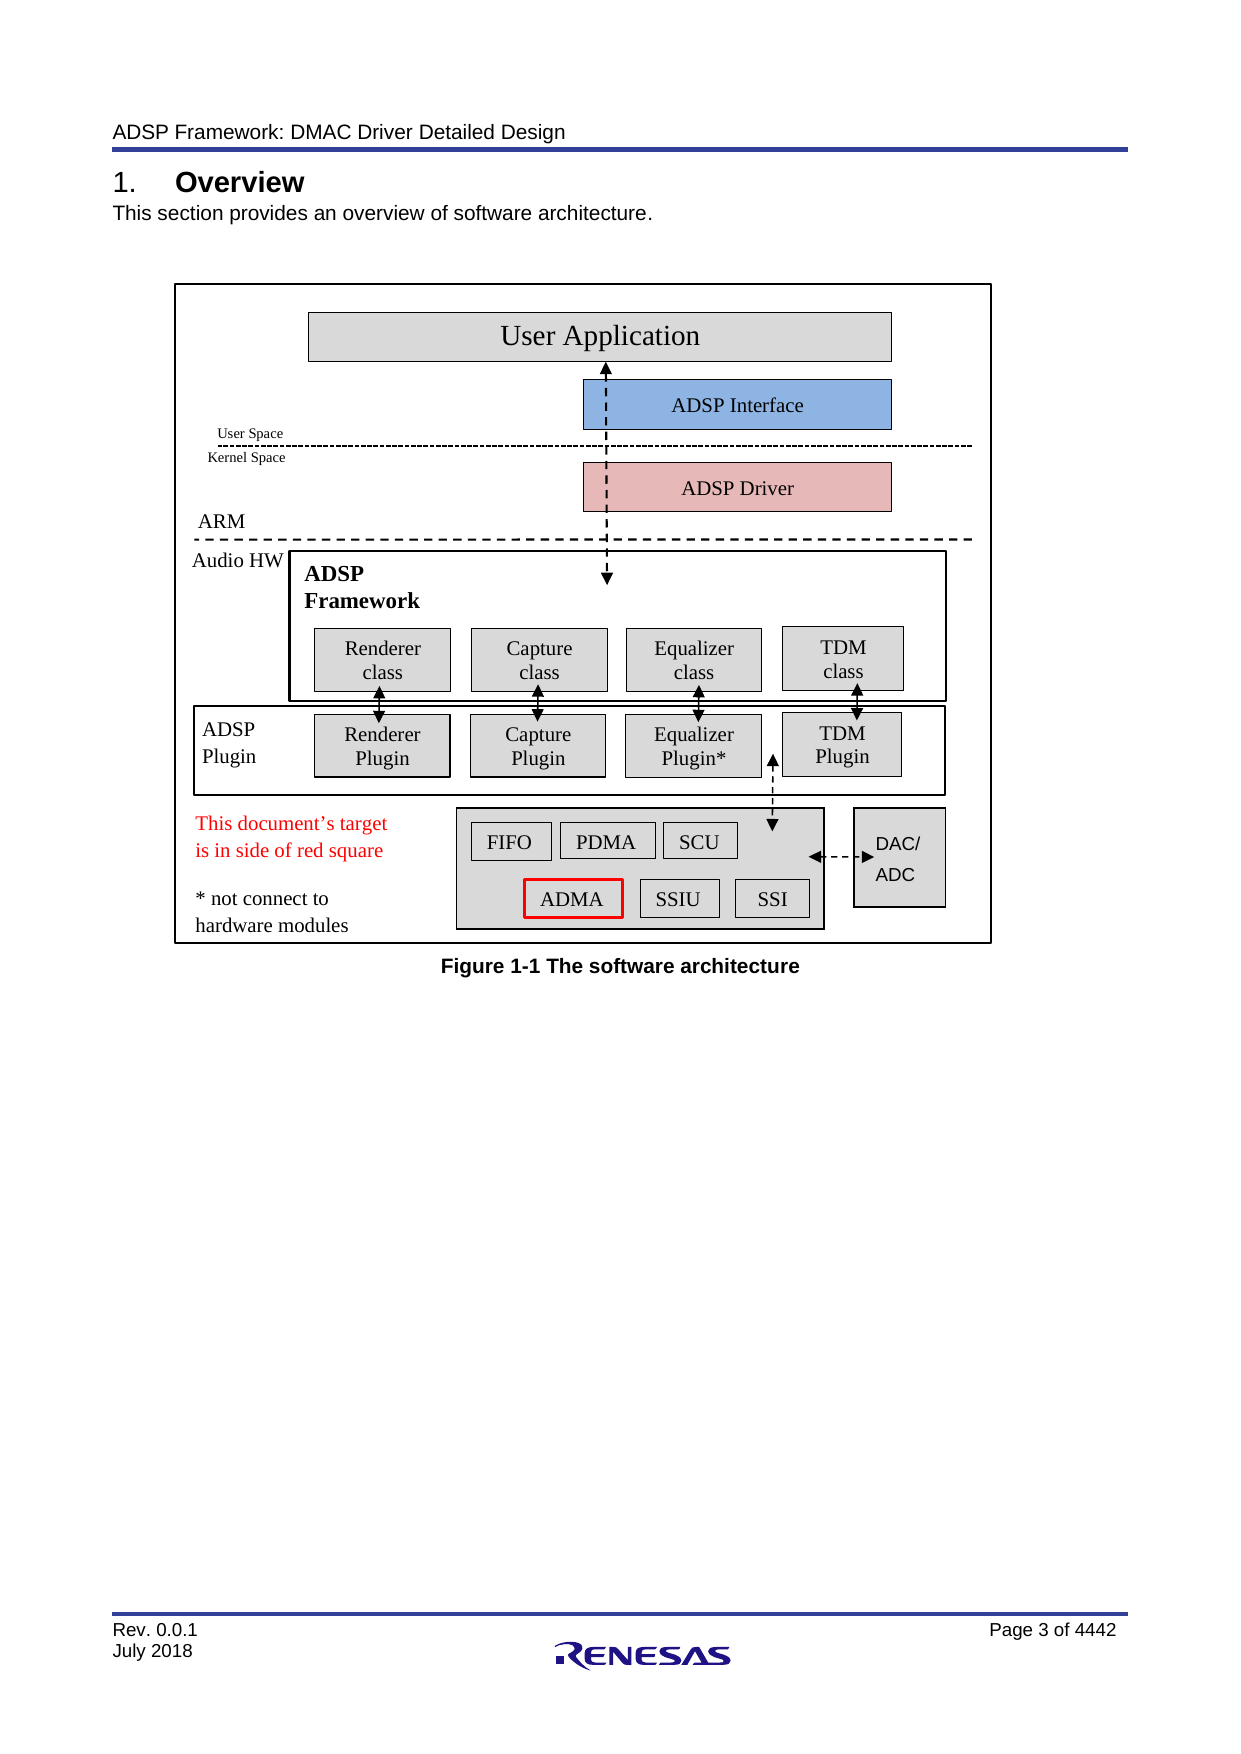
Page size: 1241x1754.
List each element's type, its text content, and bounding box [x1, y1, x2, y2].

subtitle Overview [112, 165, 1128, 199]
text This section provides an overview of software architecture. [112, 199, 1128, 226]
text Figure 1-1 The software architecture [112, 954, 1128, 978]
